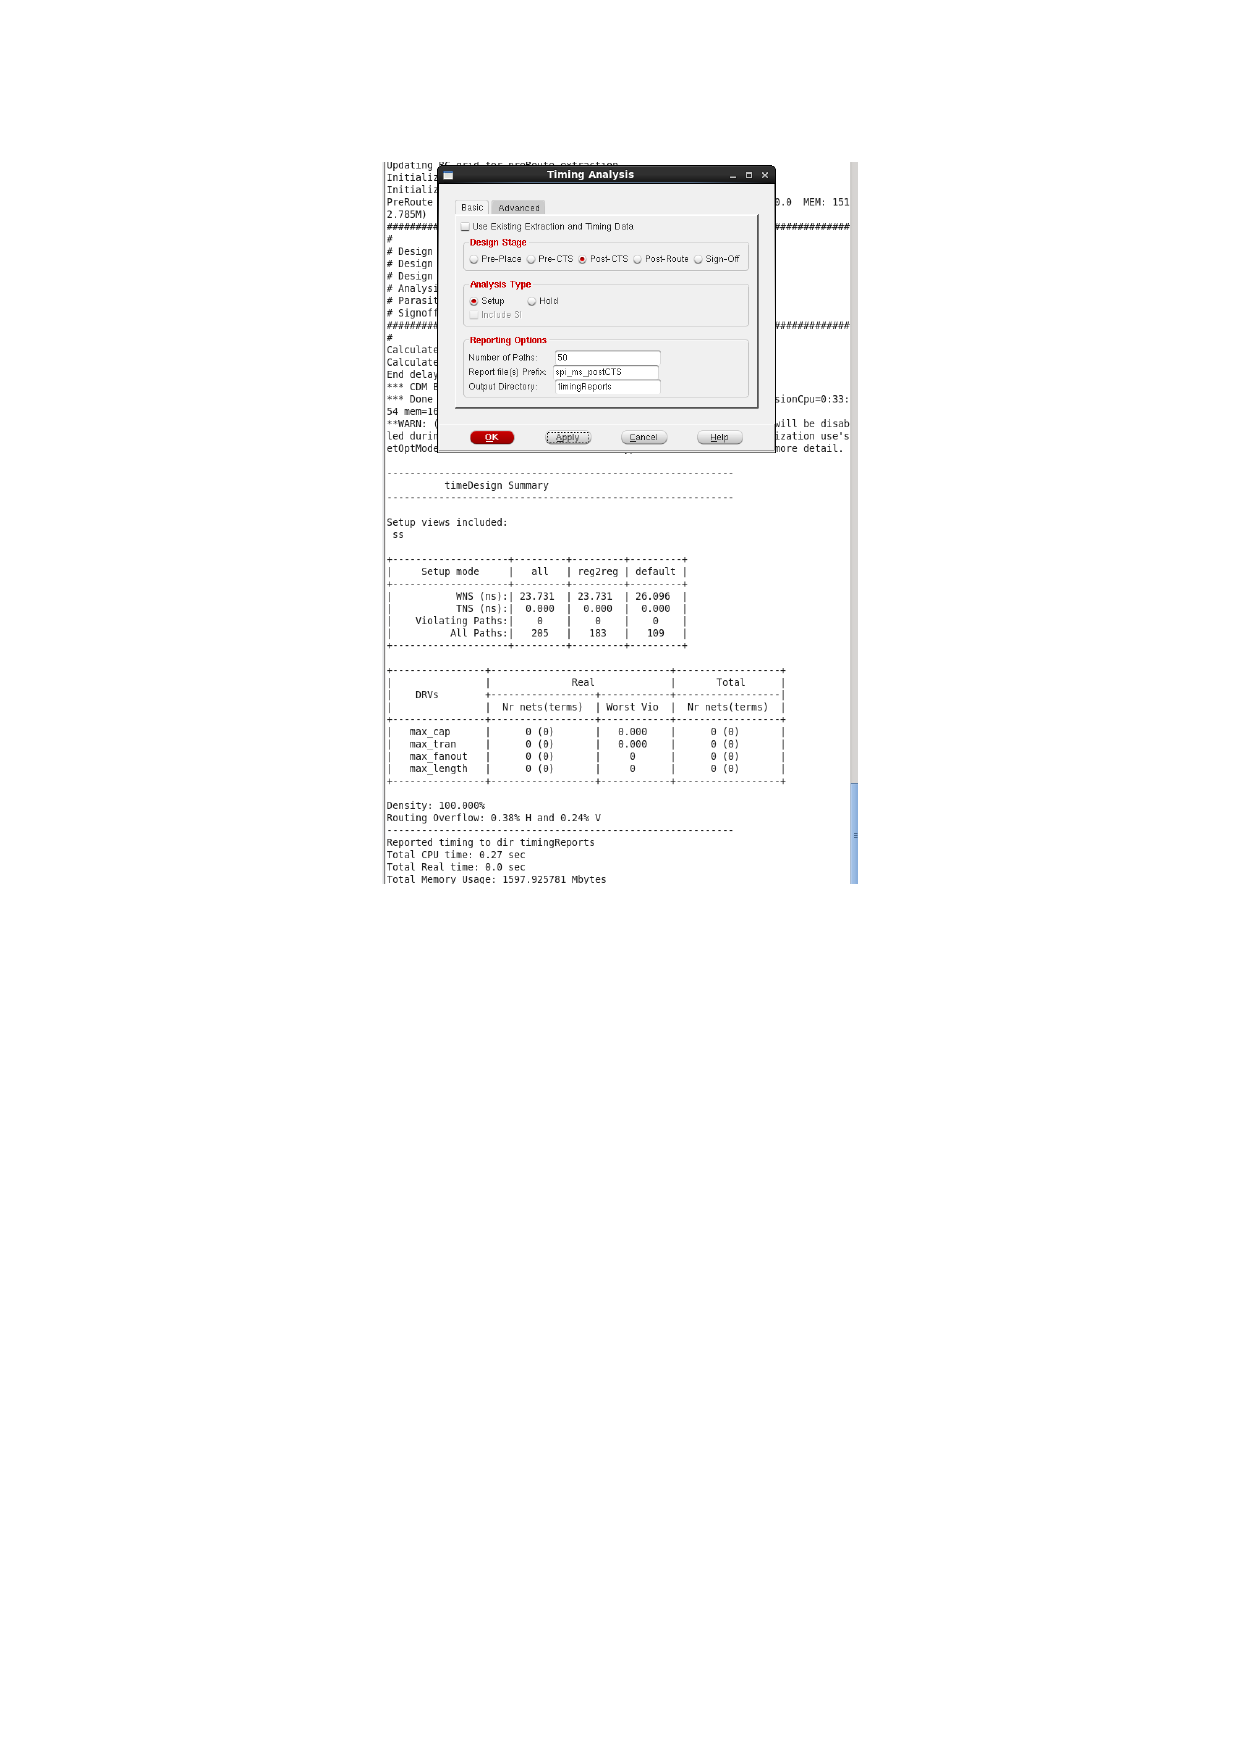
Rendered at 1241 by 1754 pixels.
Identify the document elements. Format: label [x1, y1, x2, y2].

picture [382, 162, 858, 884]
